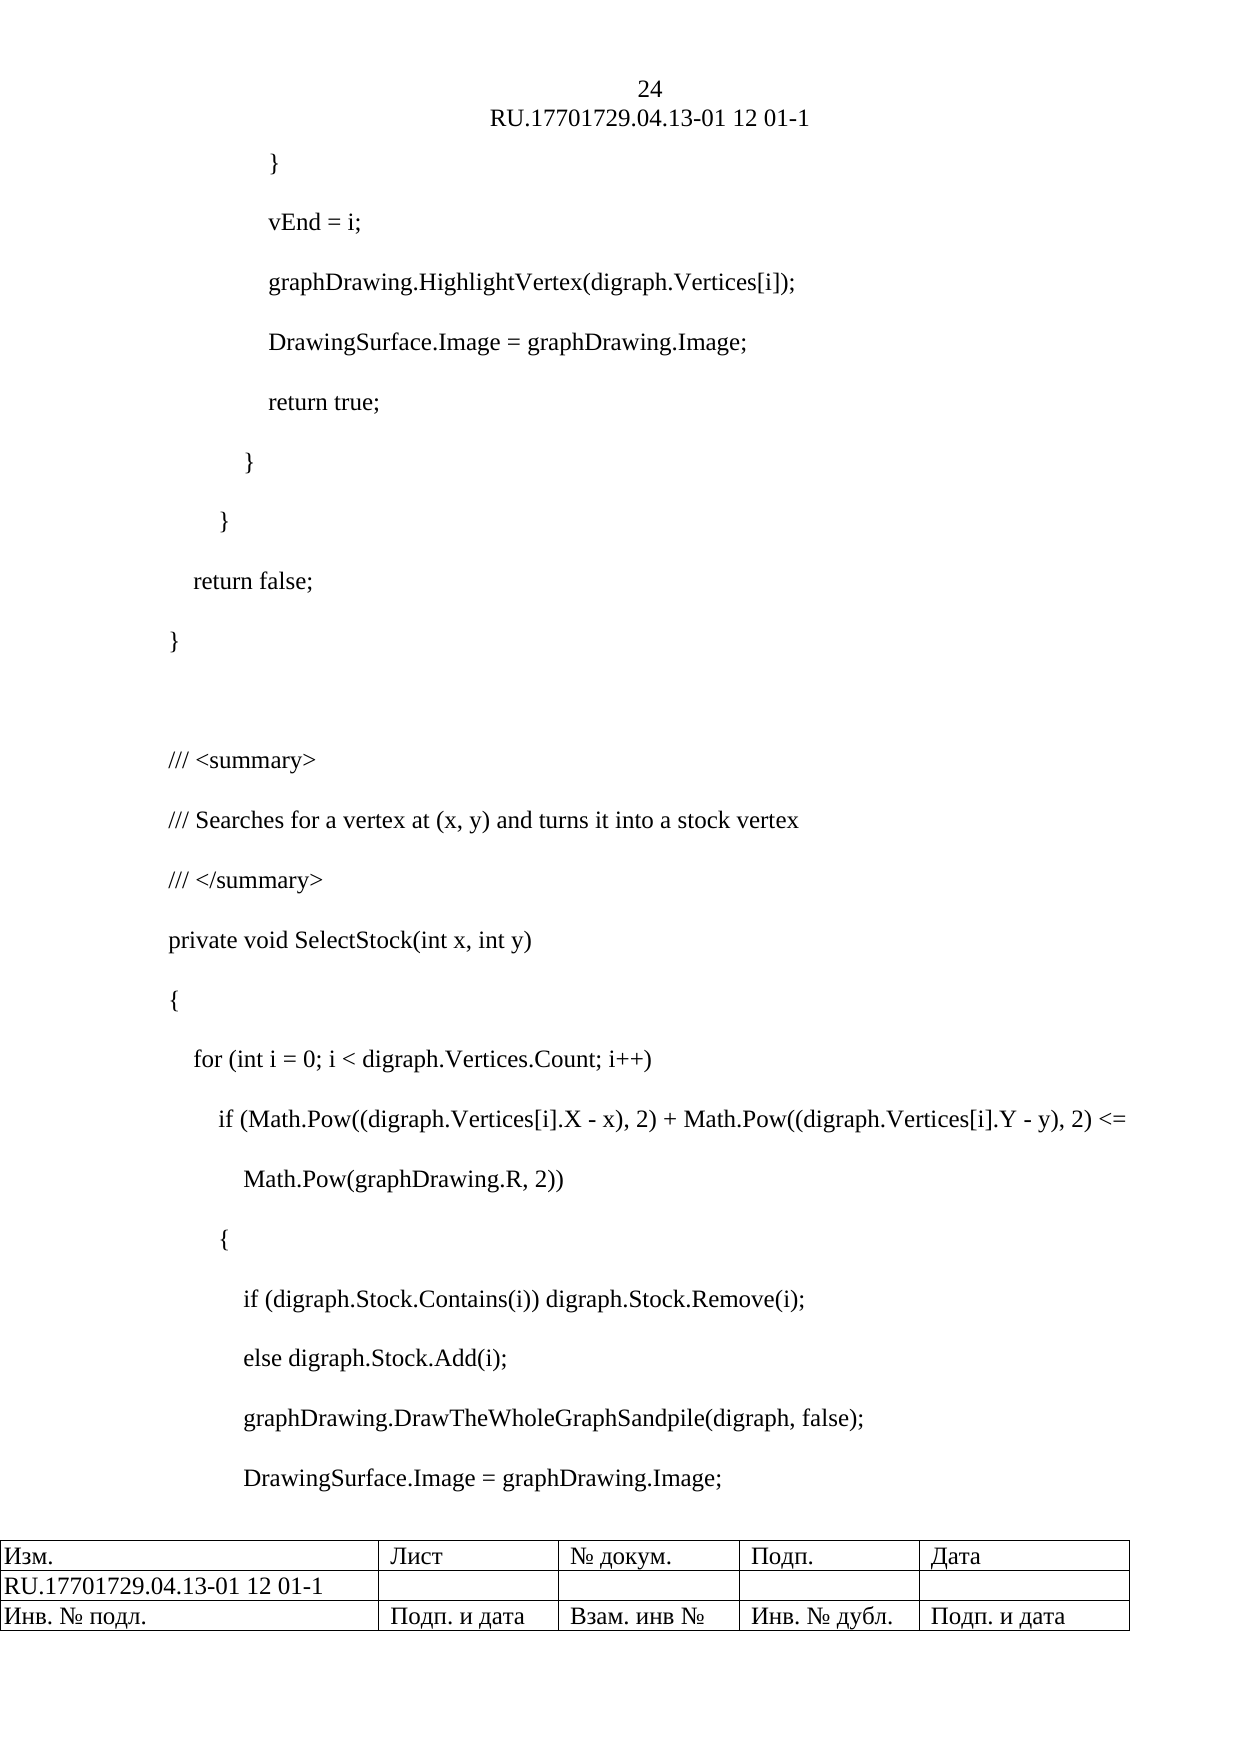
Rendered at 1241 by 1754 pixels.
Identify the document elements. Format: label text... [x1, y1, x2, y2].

text } [118, 506, 1181, 535]
text if (Math.Pow((digraph.Vertices[i].X - x), 2) + Math.Pow((digraph.Vertices[i].Y - y), 2) <= [118, 1104, 1181, 1133]
text for (int i = 0; i < digraph.Vertices.Count; i++) [118, 1044, 1181, 1073]
text { [118, 1224, 1181, 1253]
text graphDrawing.HighlightVertex(digraph.Vertices[i]); [118, 267, 1181, 296]
text /// <summary> [118, 746, 1181, 774]
text vEnd = i; [118, 207, 1181, 236]
text return true; [118, 387, 1181, 416]
text } [118, 148, 1181, 176]
text /// Searches for a vertex at (x, y) and turns it into a stock vertex [118, 805, 1181, 834]
text { [118, 985, 1181, 1013]
text } [118, 447, 1181, 475]
text /// </summary> [118, 865, 1181, 894]
text return false; [118, 566, 1181, 595]
text Math.Pow(graphDrawing.R, 2)) [118, 1164, 1181, 1193]
text DrawingSurface.Image = graphDrawing.Image; [118, 327, 1181, 356]
text } [118, 626, 1181, 655]
text private void SelectStock(int x, int y) [118, 925, 1181, 954]
text DrawingSurface.Image = graphDrawing.Image; [118, 1463, 1181, 1492]
text else digraph.Stock.Add(i); [118, 1343, 1181, 1372]
text if (digraph.Stock.Contains(i)) digraph.Stock.Remove(i); [118, 1284, 1181, 1312]
text graphDrawing.DrawTheWholeGraphSandpile(digraph, false); [118, 1403, 1181, 1432]
